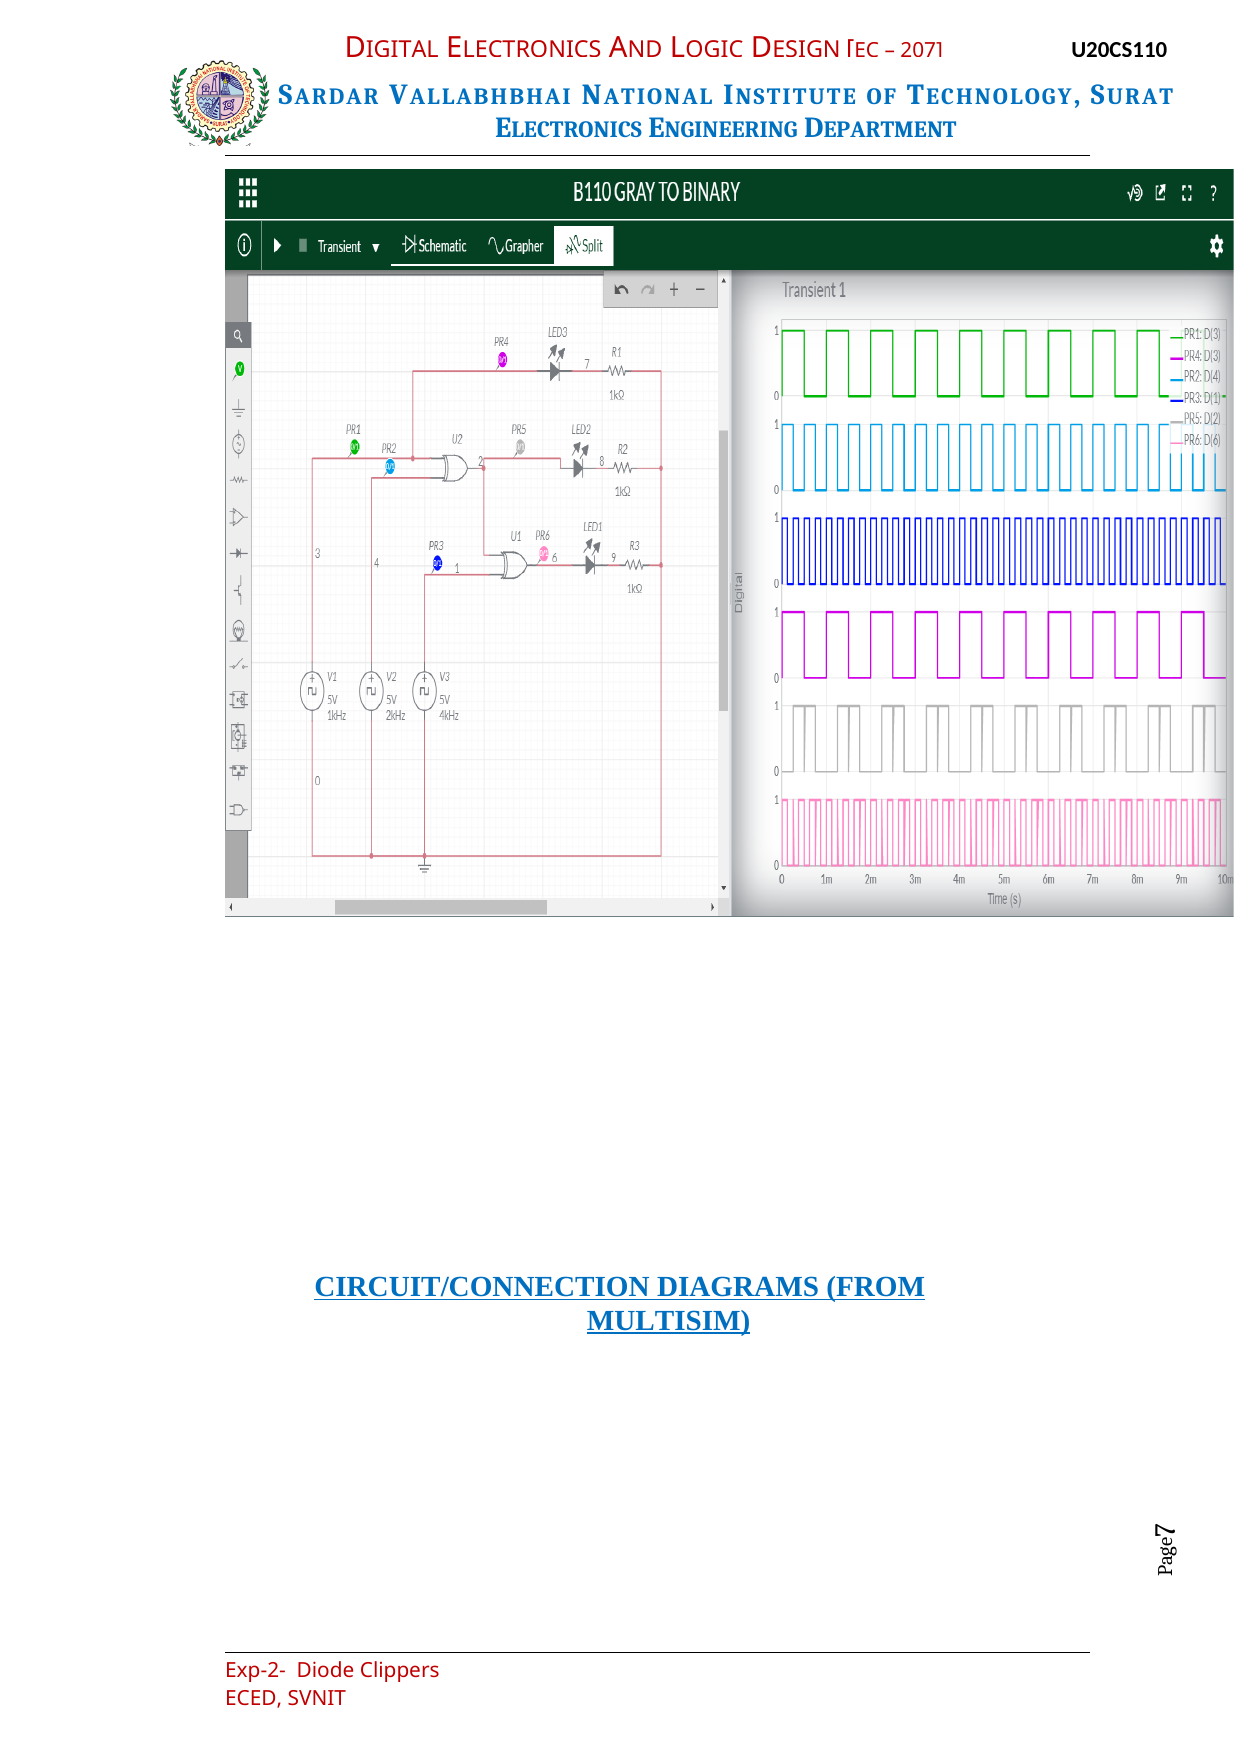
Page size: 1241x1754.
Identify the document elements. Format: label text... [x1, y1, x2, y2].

text CIRCUIT/CONNECTION DIAGRAMS (FROM MULTISIM) [277, 1269, 962, 1337]
picture [225, 169, 1234, 917]
picture [169, 60, 270, 146]
